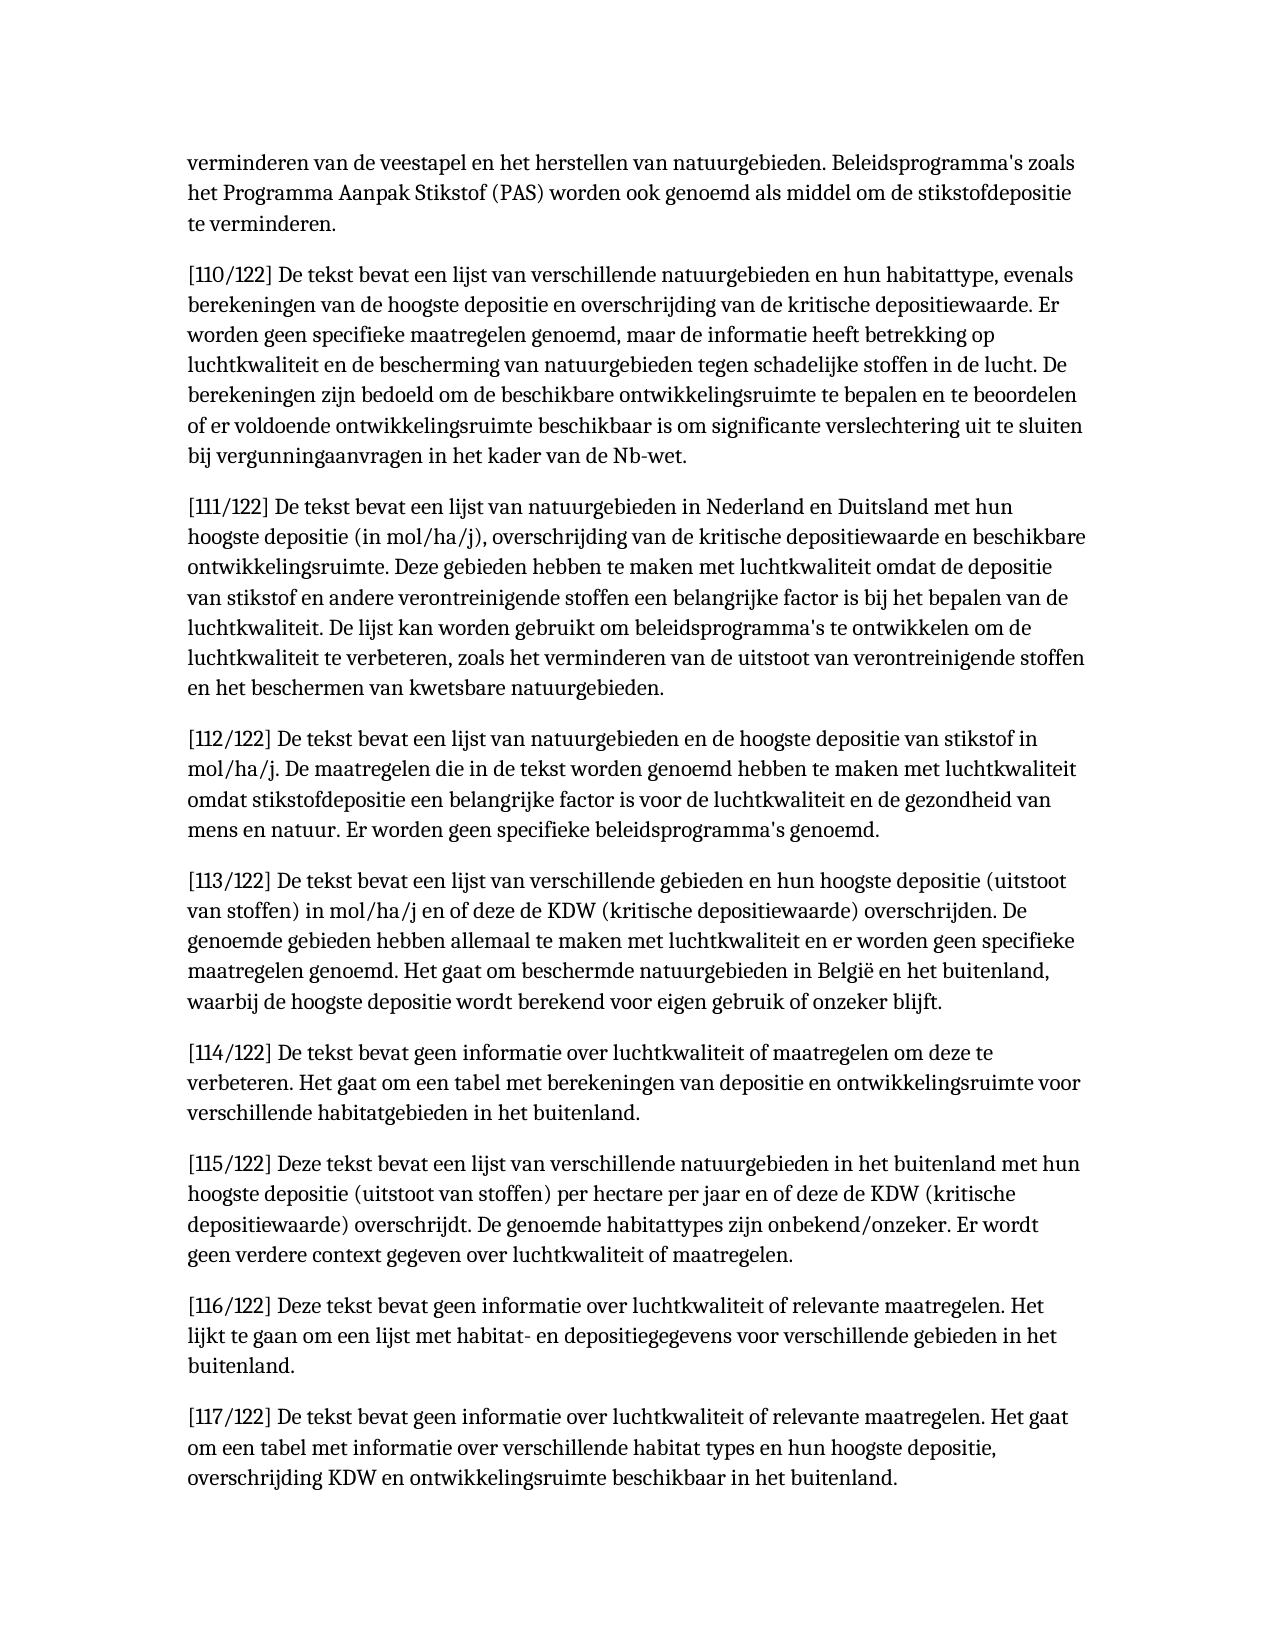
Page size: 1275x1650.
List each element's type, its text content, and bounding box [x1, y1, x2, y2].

text [114/122] De tekst bevat geen informatie over luchtkwaliteit of maatregelen om deze te verbeteren. Het gaat om een tabel met berekeningen van depositie en ontwikkelingsruimte voor verschillende habitatgebieden in het buitenland. [187, 1039, 1087, 1126]
text [111/122] De tekst bevat een lijst van natuurgebieden in Nederland en Duitsland met hun hoogste depositie (in mol/ha/j), overschrijding van de kritische depositiewaarde en beschikbare ontwikkelingsruimte. Deze gebieden hebben te maken met luchtkwaliteit omdat de depositie van stikstof en andere verontreinigende stoffen een belangrijke factor is bij het bepalen van de luchtkwaliteit. De lijst kan worden gebruikt om beleidsprogramma's te ontwikkelen om de luchtkwaliteit te verbeteren, zoals het verminderen van de uitstoot van verontreinigende stoffen en het beschermen van kwetsbare natuurgebieden. [187, 494, 1087, 701]
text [187, 150, 1087, 237]
text [113/122] De tekst bevat een lijst van verschillende gebieden en hun hoogste depositie (uitstoot van stoffen) in mol/ha/j en of deze de KDW (kritische depositiewaarde) overschrijden. De genoemde gebieden hebben allemaal te maken met luchtkwaliteit en er worden geen specifieke maatregelen genoemd. Het gaat om beschermde natuurgebieden in België en het buitenland, waarbij de hoogste depositie wordt berekend voor eigen gebruik of onzeker blijft. [187, 868, 1087, 1015]
text [116/122] Deze tekst bevat geen informatie over luchtkwaliteit of relevante maatregelen. Het lijkt te gaan om een lijst met habitat- en depositiegegevens voor verschillende gebieden in het buitenland. [187, 1293, 1087, 1379]
text [110/122] De tekst bevat een lijst van verschillende natuurgebieden en hun habitattype, evenals berekeningen van de hoogste depositie en overschrijding van de kritische depositiewaarde. Er worden geen specifieke maatregelen genoemd, maar de informatie heeft betrekking op luchtkwaliteit en de bescherming van natuurgebieden tegen schadelijke stoffen in de lucht. De berekeningen zijn bedoeld om de beschikbare ontwikkelingsruimte te bepalen en te beoordelen of er voldoende ontwikkelingsruimte beschikbaar is om significante verslechtering uit te sluiten bij vergunningaanvragen in het kader van de Nb-wet. [187, 261, 1087, 469]
text [112/122] De tekst bevat een lijst van natuurgebieden en de hoogste depositie van stikstof in mol/ha/j. De maatregelen die in de tekst worden genoemd hebben te maken met luchtkwaliteit omdat stikstofdepositie een belangrijke factor is voor de luchtkwaliteit en de gezondheid van mens en natuur. Er worden geen specifieke beleidsprogramma's genoemd. [187, 726, 1087, 843]
text [115/122] Deze tekst bevat een lijst van verschillende natuurgebieden in het buitenland met hun hoogste depositie (uitstoot van stoffen) per hectare per jaar en of deze de KDW (kritische depositiewaarde) overschrijdt. De genoemde habitattypes zijn onbekend/onzeker. Er wordt geen verdere context gegeven over luchtkwaliteit of maatregelen. [187, 1151, 1087, 1268]
text [117/122] De tekst bevat geen informatie over luchtkwaliteit of relevante maatregelen. Het gaat om een tabel met informatie over verschillende habitat types en hun hoogste depositie, overschrijding KDW en ontwikkelingsruimte beschikbaar in het buitenland. [187, 1404, 1087, 1491]
